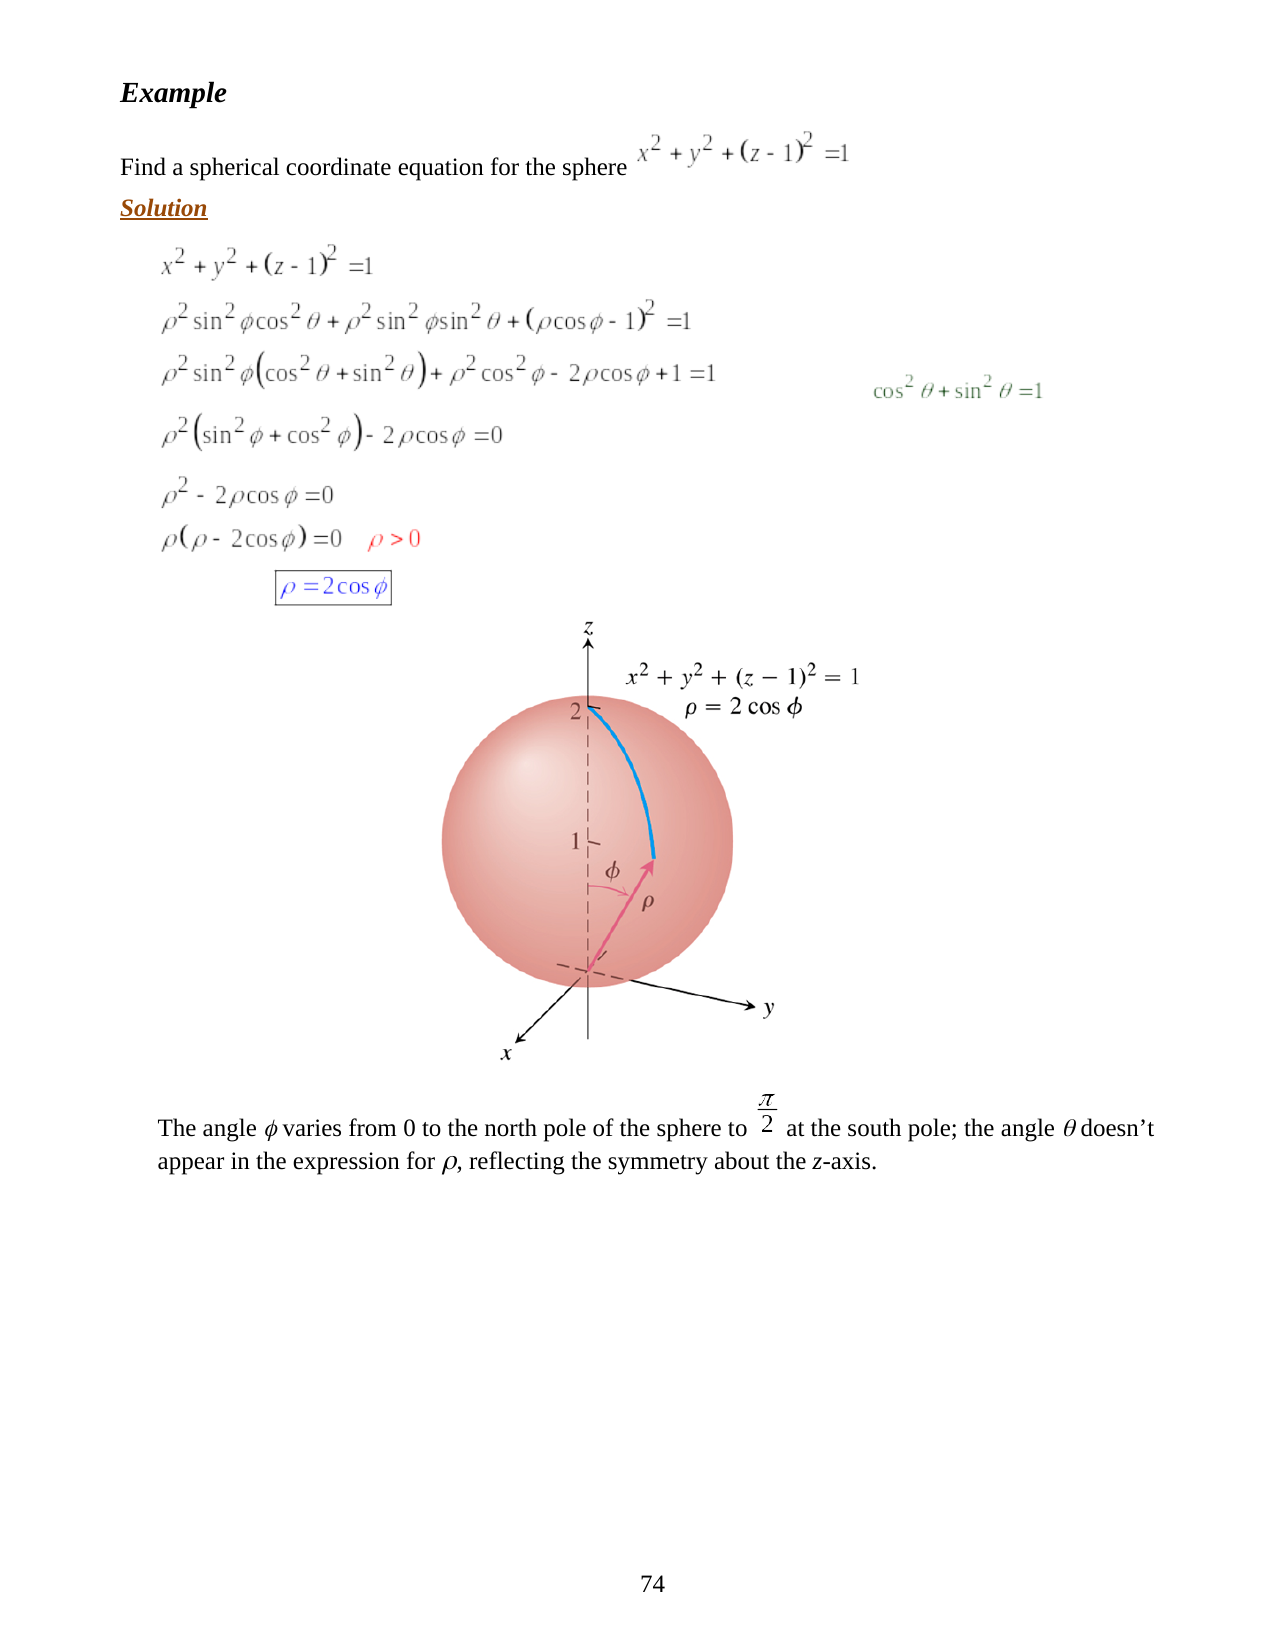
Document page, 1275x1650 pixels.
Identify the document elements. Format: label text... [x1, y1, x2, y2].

text The angle varies from 0 to the north pole of the sphere to at the south pole; the angle doesn’t appear in the expression for , reflecting the symmetry about the z-axis. [157, 1082, 1185, 1176]
text Find a spherical coordinate equation for the sphere [120, 125, 1185, 181]
text Solution [120, 193, 1185, 222]
text Example [120, 75, 1185, 108]
picture [434, 615, 871, 1065]
